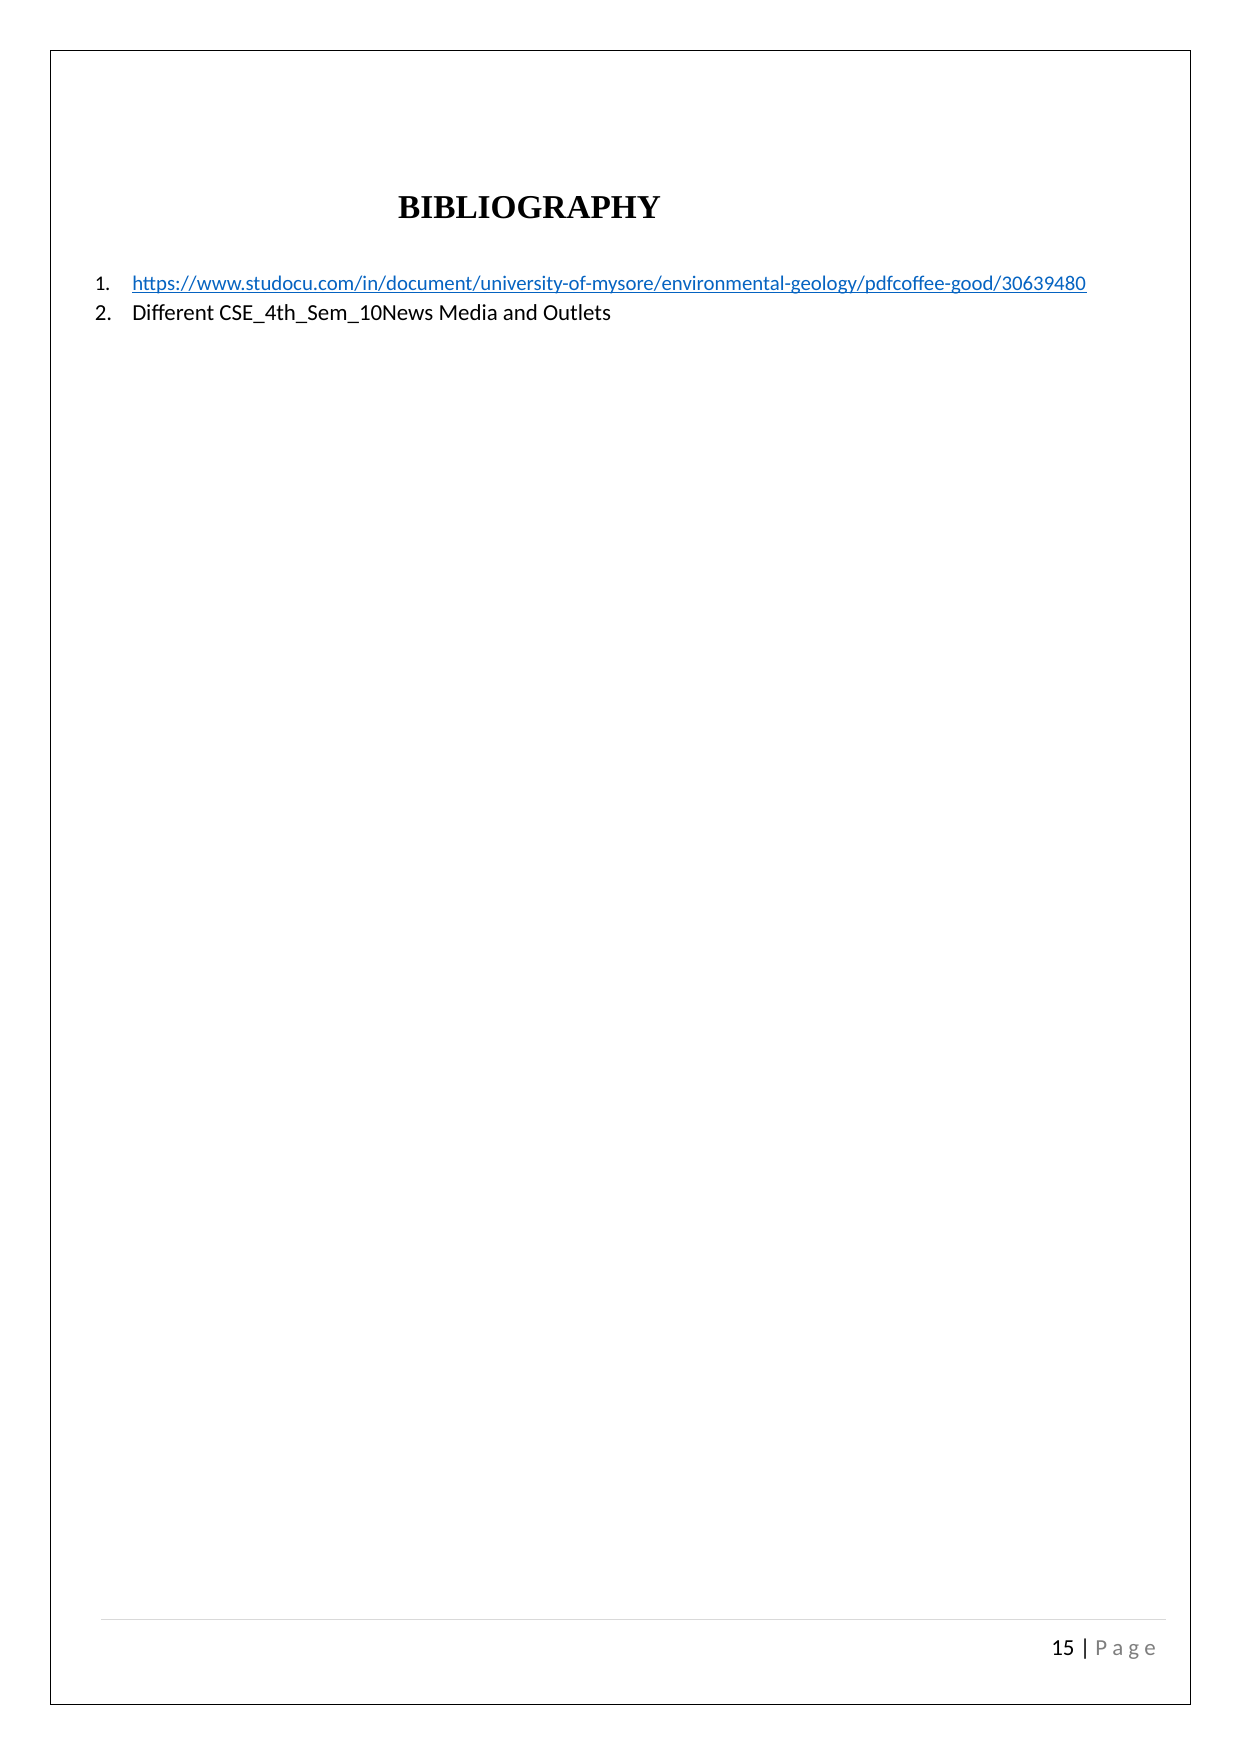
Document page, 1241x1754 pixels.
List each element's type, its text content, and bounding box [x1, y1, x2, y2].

text BIBLIOGRAPHY [89, 187, 1156, 226]
list Different CSE_4th_Sem_10News Media and Outlets [94, 298, 1156, 326]
list https://www.studocu.com/in/document/university-of-mysore/environmental-geology/pdfcoffee-good/30639480 [94, 270, 1156, 296]
